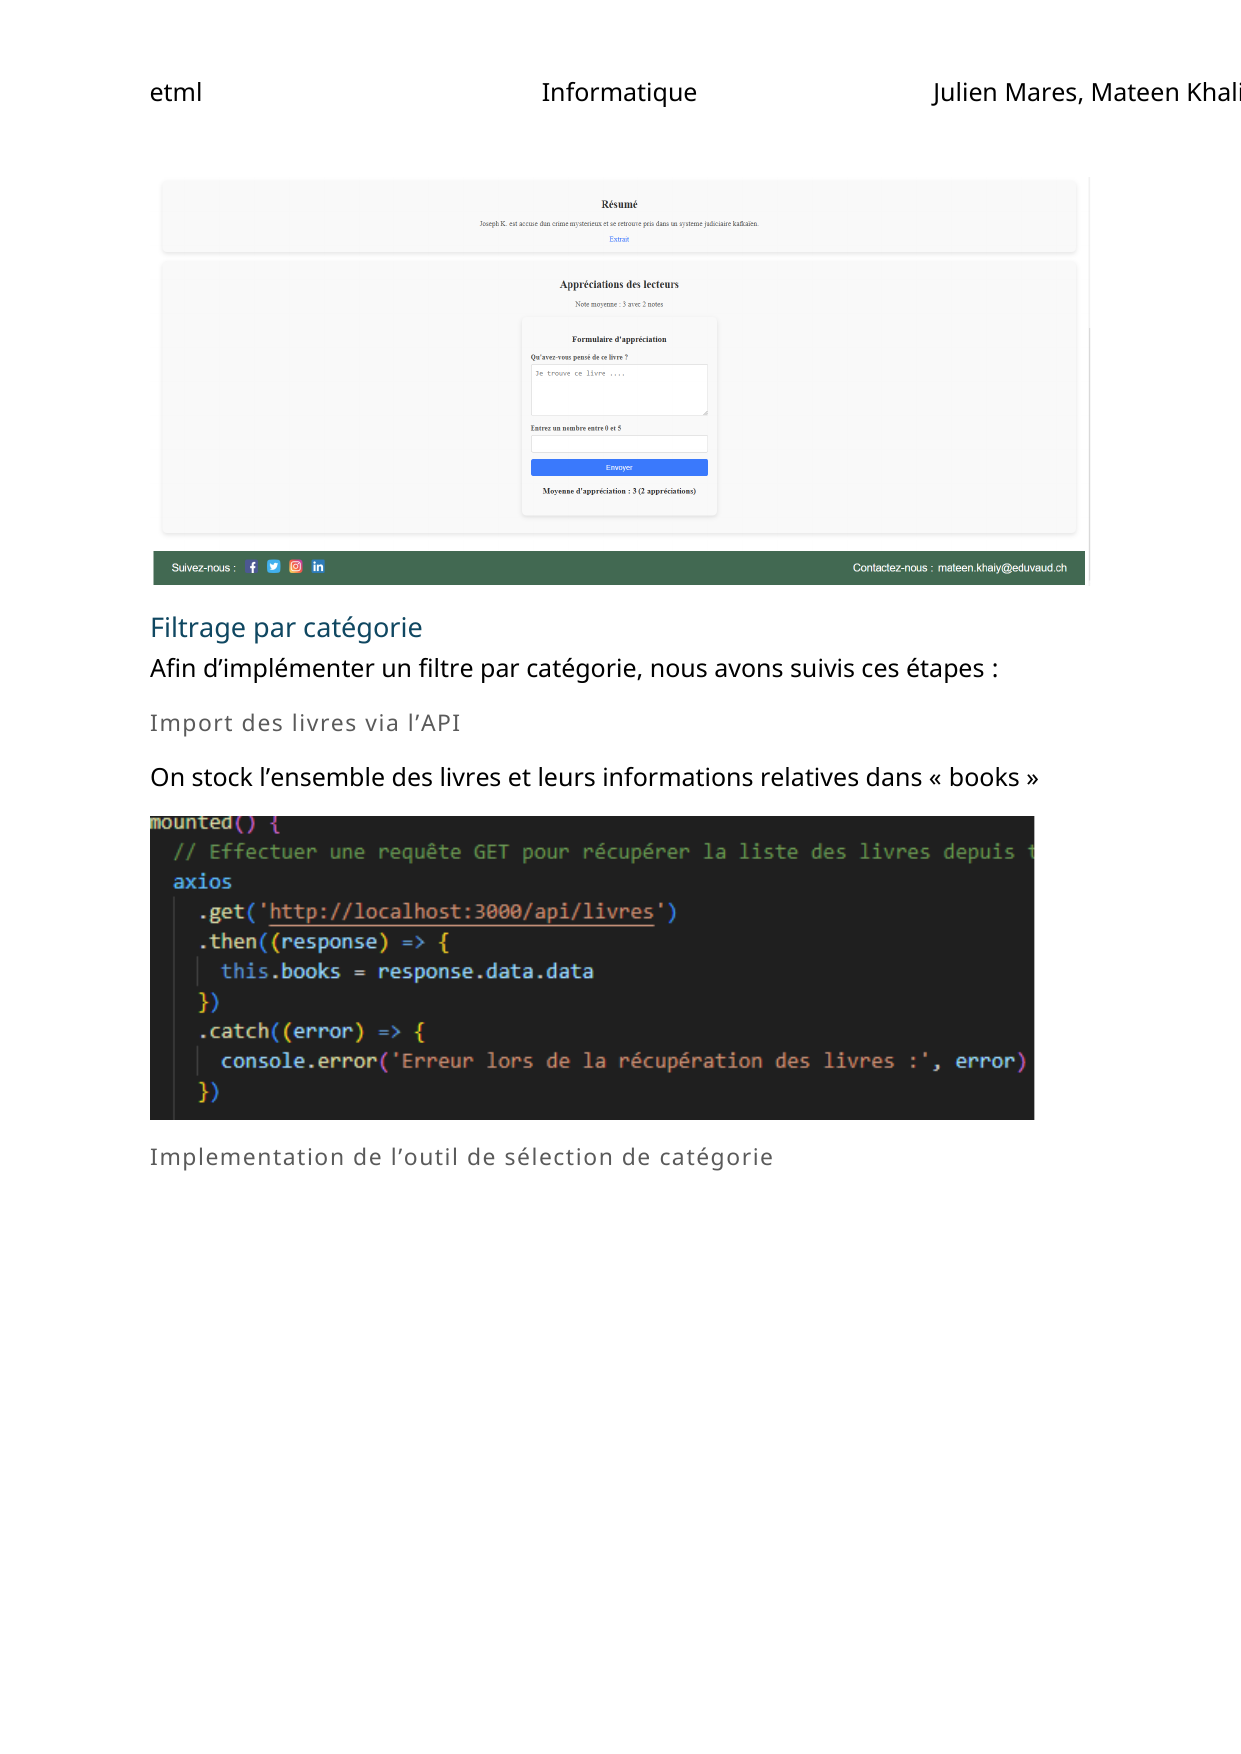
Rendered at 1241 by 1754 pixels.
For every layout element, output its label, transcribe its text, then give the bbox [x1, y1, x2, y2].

picture [150, 816, 1035, 1120]
text On stock l’ensemble des livres et leurs informations relatives dans « books » [150, 760, 1090, 794]
subtitle Import des livres via l’API [150, 707, 1090, 738]
picture [150, 177, 1091, 586]
subtitle Implementation de l’outil de sélection de catégorie [150, 1141, 1090, 1172]
text Afin d’implémenter un filtre par catégorie, nous avons suivis ces étapes : [150, 651, 1090, 685]
subtitle Filtrage par catégorie [150, 608, 1090, 645]
